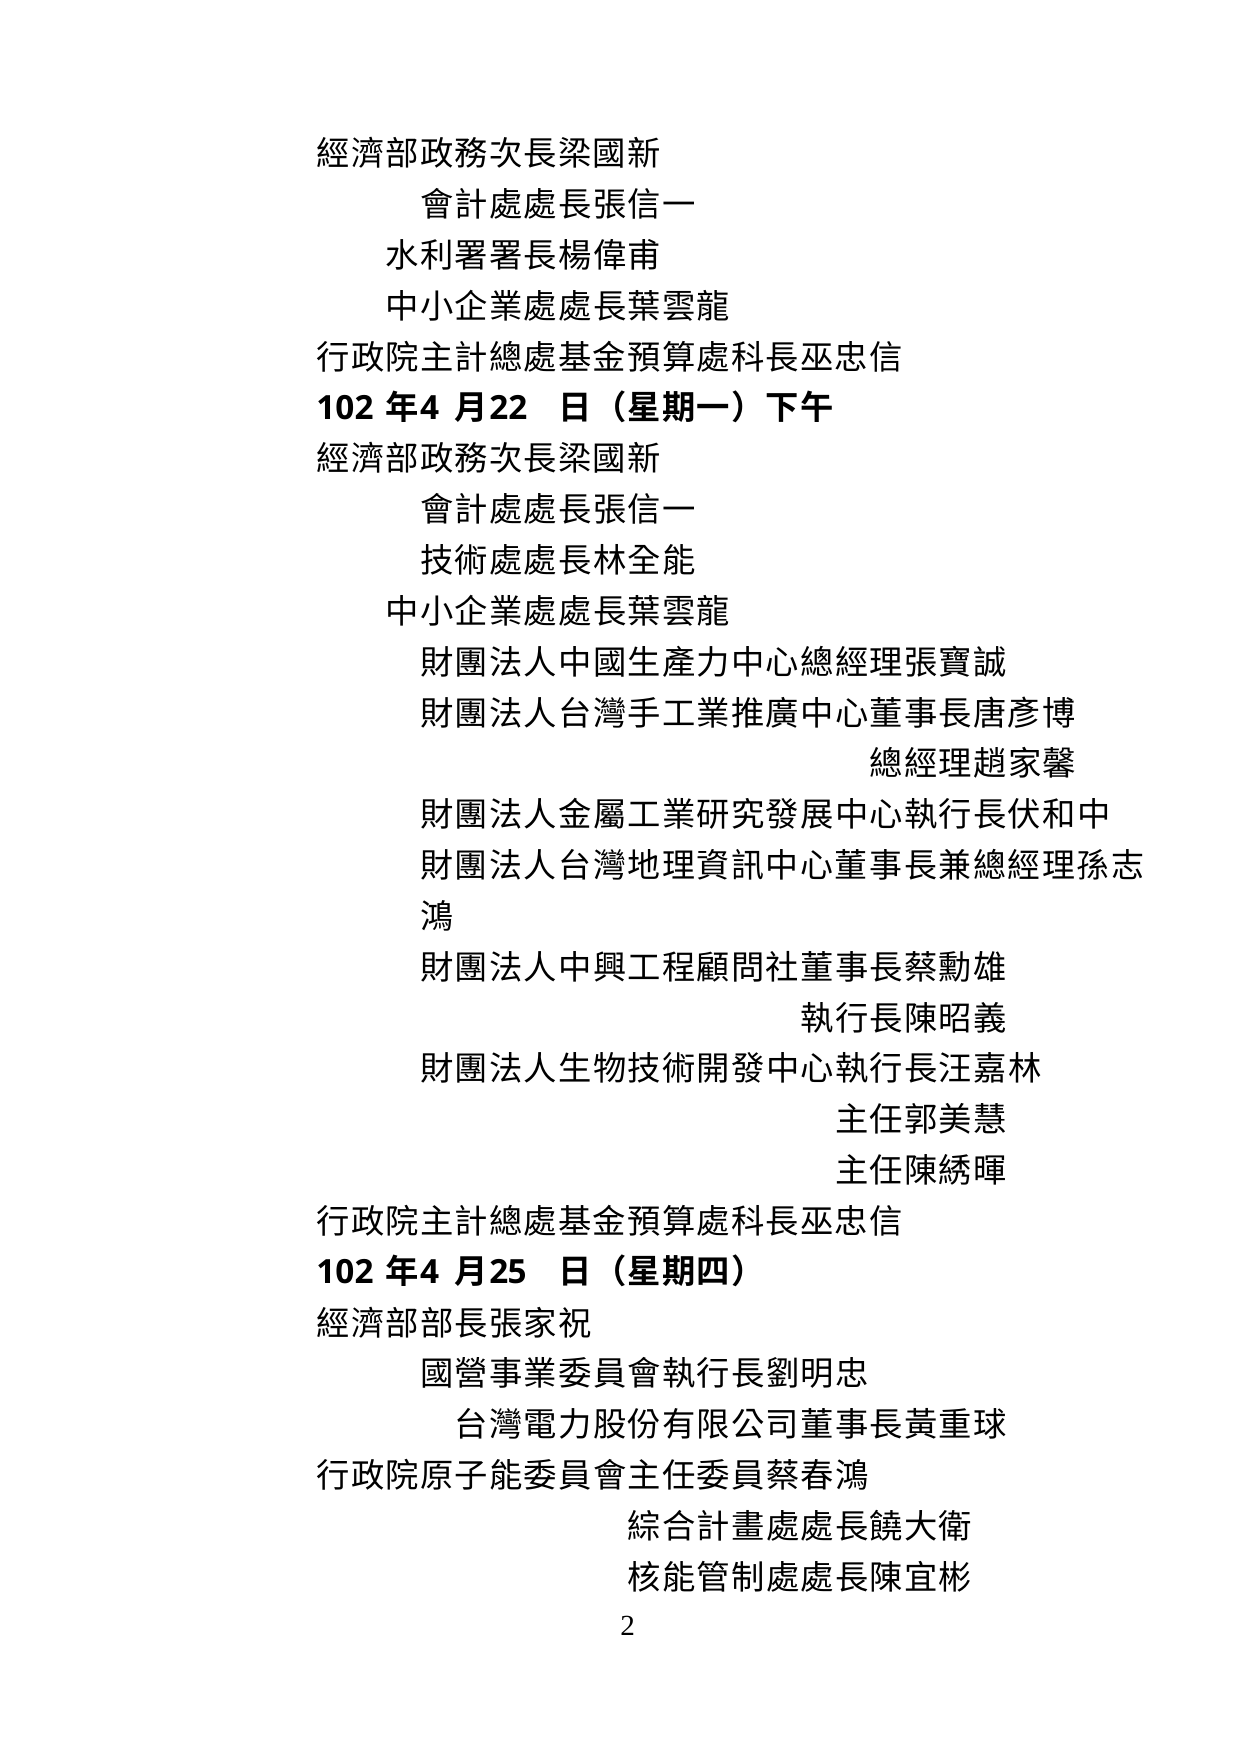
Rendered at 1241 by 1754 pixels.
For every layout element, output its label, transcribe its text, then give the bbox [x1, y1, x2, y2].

text 財團法人台灣手工業推廣中心董事長唐彥博 [386, 685, 1146, 736]
text 經濟部部長張家祝 [282, 1295, 1146, 1346]
text 財團法人生物技術開發中心執行長汪嘉林 [386, 1041, 1146, 1092]
text 中小企業處處長葉雲龍 [351, 583, 1146, 634]
text 國營事業委員會執行長劉明忠 [386, 1346, 1146, 1397]
text 財團法人台灣地理資訊中心董事長兼總經理孫志鴻 [386, 837, 1146, 939]
text 台灣電力股份有限公司董事長黃重球 [420, 1397, 1146, 1447]
text 會計處處長張信一 [386, 177, 1146, 227]
text 綜合計畫處處長饒大衛 [593, 1498, 1146, 1549]
text 總經理趙家馨 [836, 736, 1146, 787]
text 財團法人中興工程顧問社董事長蔡勳雄 [386, 939, 1146, 990]
text 財團法人中國生產力中心總經理張寶誠 [386, 634, 1146, 685]
text 102年4月25日（星期四） [282, 1244, 1146, 1295]
text 執行長陳昭義 [766, 990, 1146, 1041]
text 中小企業處處長葉雲龍 [351, 278, 1146, 329]
text 會計處處長張信一 [386, 482, 1146, 532]
text 水利署署長楊偉甫 [351, 227, 1146, 278]
text 核能管制處處長陳宜彬 [593, 1549, 1146, 1600]
text 主任陳綉暉 [801, 1142, 1146, 1193]
text 102年4月22日（星期一）下午 [282, 380, 1146, 431]
text 行政院主計總處基金預算處科長巫忠信 [282, 329, 1146, 380]
text 技術處處長林全能 [386, 532, 1146, 583]
text 行政院原子能委員會主任委員蔡春鴻 [282, 1447, 1146, 1498]
text 行政院主計總處基金預算處科長巫忠信 [282, 1193, 1146, 1244]
text 經濟部政務次長梁國新 [282, 126, 1146, 177]
text 主任郭美慧 [801, 1092, 1146, 1142]
text 經濟部政務次長梁國新 [282, 431, 1146, 482]
text 財團法人金屬工業研究發展中心執行長伏和中 [386, 787, 1146, 837]
